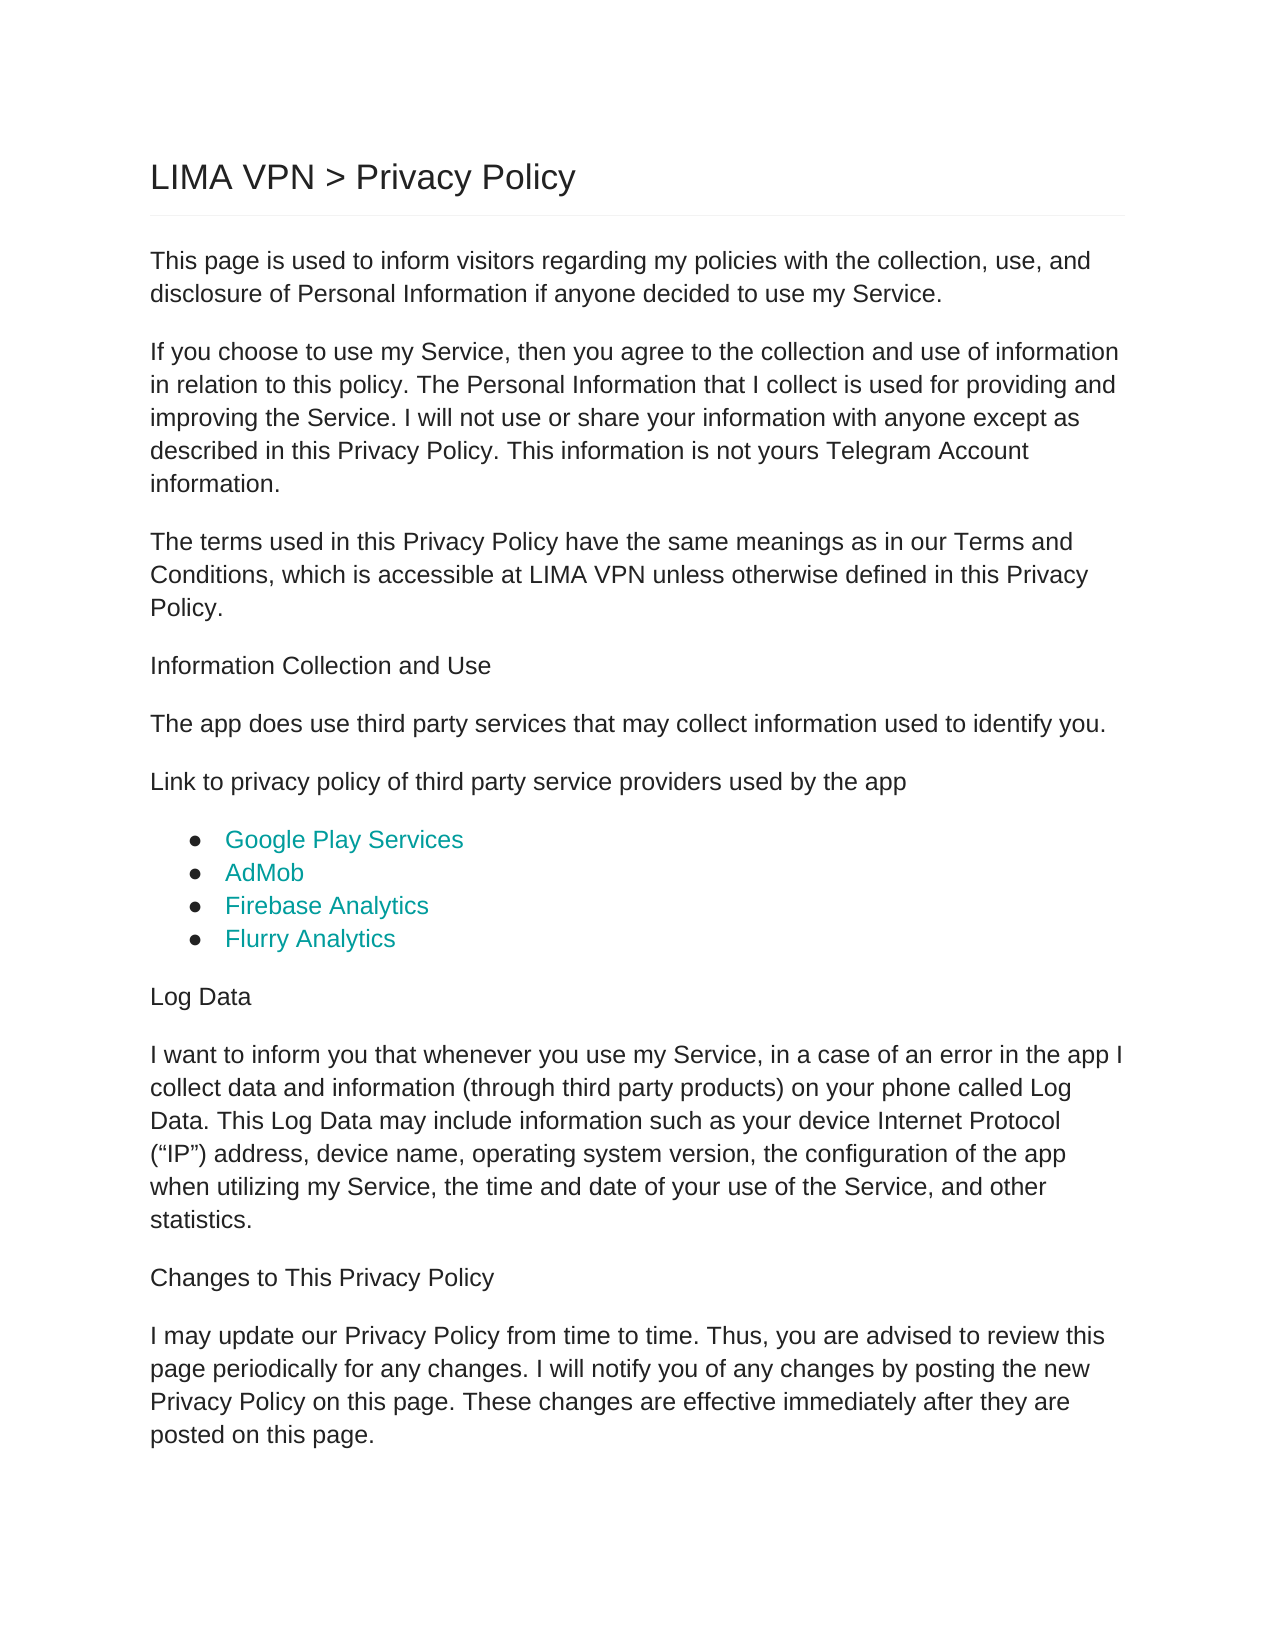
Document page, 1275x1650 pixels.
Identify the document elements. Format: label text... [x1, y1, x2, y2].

list AdMob [187, 858, 1125, 887]
text If you choose to use my Service, then you agree to the collection and use of information in relation to this policy. The Personal Information that I collect is used for providing and improving the Service. I will not use or share your information with anyone except as described in this Privacy Policy. This information is not yours Telegram Account information. [150, 337, 1125, 498]
text This page is used to inform visitors regarding my policies with the collection, use, and disclosure of Personal Information if anyone decided to use my Service. [150, 246, 1125, 307]
text The app does use third party services that may collect information used to identify you. [150, 709, 1125, 738]
list Flurry Analytics [187, 924, 1125, 953]
list Google Play Services [187, 825, 1125, 854]
text Log Data [150, 982, 1125, 1011]
text Information Collection and Use [150, 651, 1125, 680]
text I may update our Privacy Policy from time to time. Thus, you are advised to review this page periodically for any changes. I will notify you of any changes by posting the new Privacy Policy on this page. These changes are effective immediately after they are posted on this page. [150, 1321, 1125, 1449]
text Link to privacy policy of third party service providers used by the app [150, 767, 1125, 796]
text Changes to This Privacy Policy [150, 1263, 1125, 1292]
list Firebase Analytics [187, 891, 1125, 920]
subtitle LIMA VPN > Privacy Policy [150, 156, 1125, 197]
text The terms used in this Privacy Policy have the same meanings as in our Terms and Conditions, which is accessible at LIMA VPN unless otherwise defined in this Privacy Policy. [150, 527, 1125, 622]
text I want to inform you that whenever you use my Service, in a case of an error in the app I collect data and information (through third party products) on your phone called Log Data. This Log Data may include information such as your device Internet Protocol (“IP”) address, device name, operating system version, the configuration of the app when utilizing my Service, the time and date of your use of the Service, and other statistics. [150, 1040, 1125, 1234]
